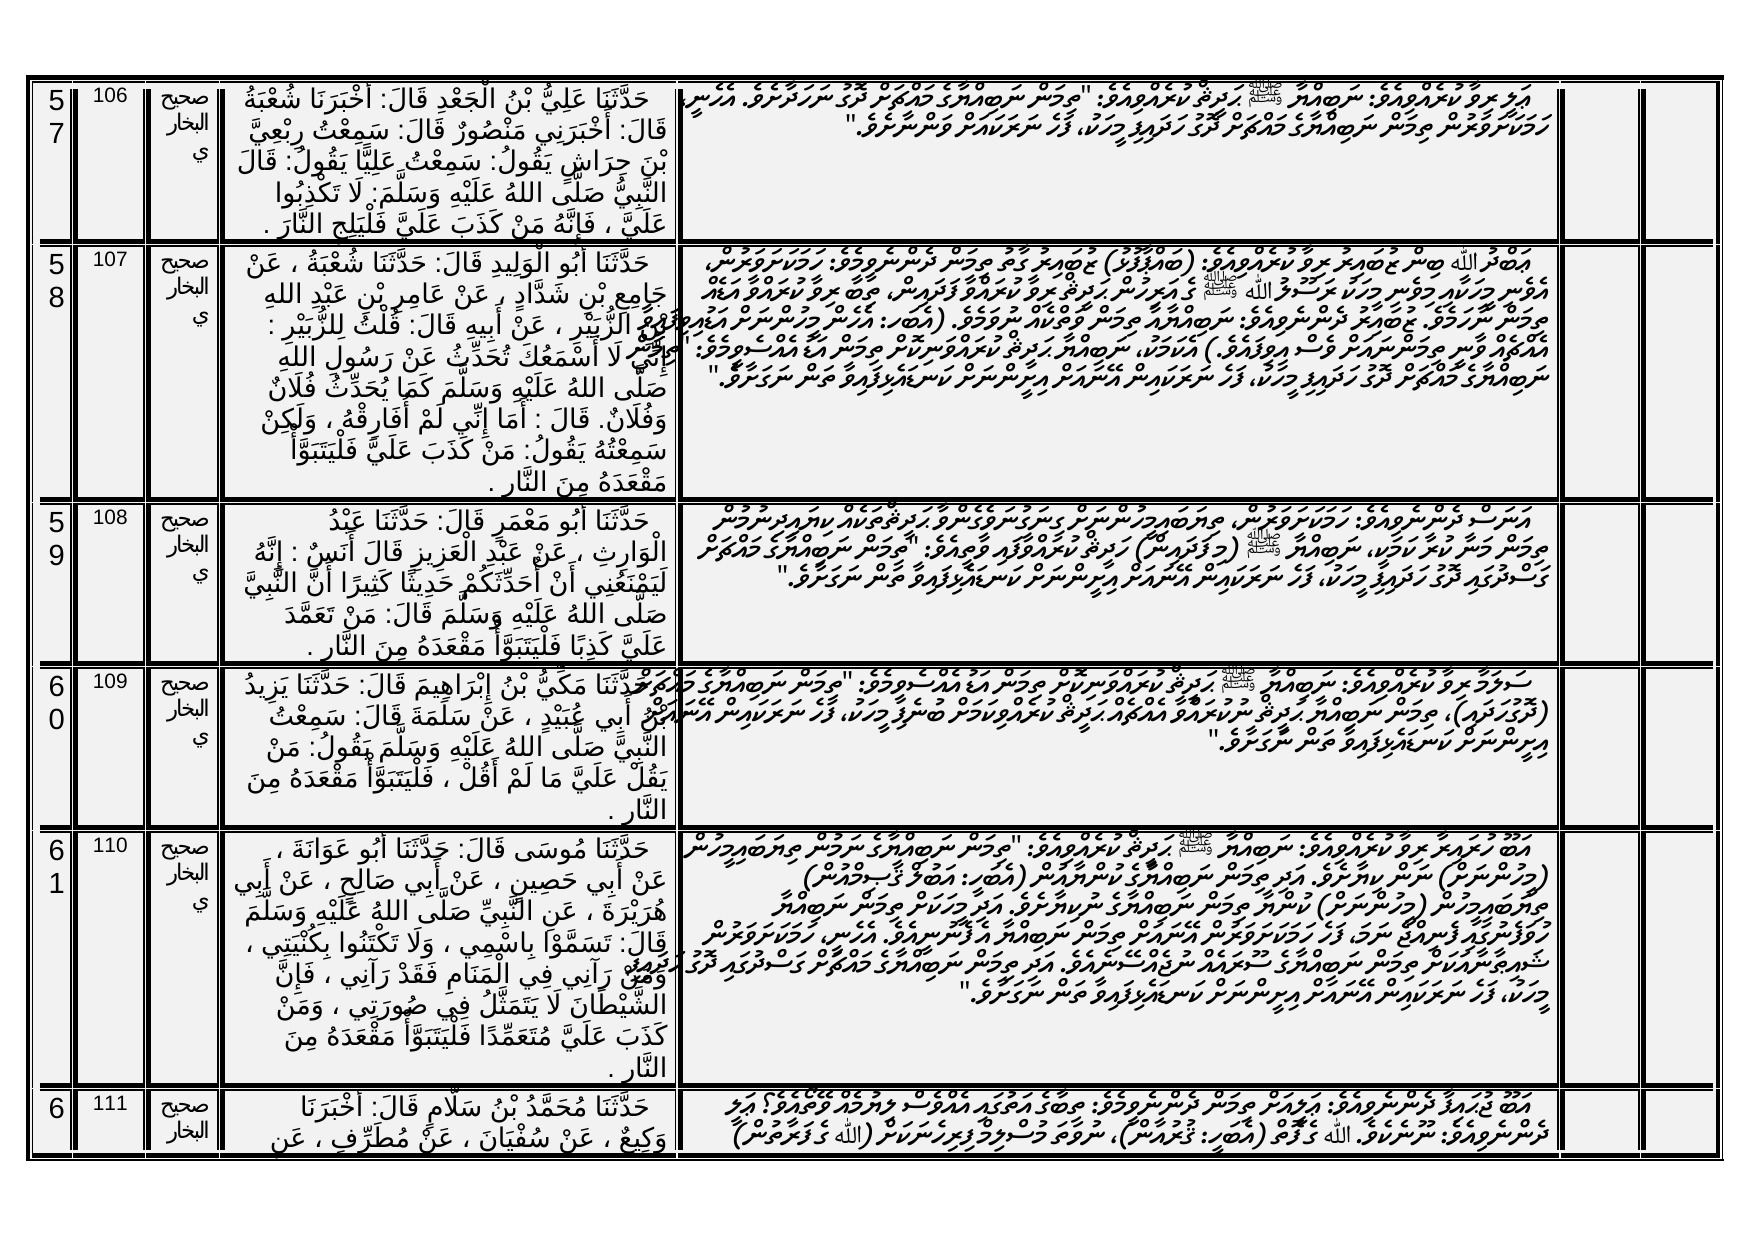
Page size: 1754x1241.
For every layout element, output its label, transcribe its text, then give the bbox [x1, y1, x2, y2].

table_cell صحيح البخاري [147, 80, 221, 239]
table_cell [1642, 825, 1719, 1083]
table_cell އަނަސް ދެންނެވިއެވެ: ހަމަކަށަވަރުން، ތިޔަބައިމީހުންނަށް ގިނަގުނަވެގެންވާ ޙަދީޘްތަކެއް ކިޔައިދިނުމުން ތިމަން މަނާ ކުރާ ކަމަކީ، ނަބިއްޔާ ﷺ (މި ފަދައިން) ހަދީޘް ކުރައްވާފައި ވާތީއެވެ: "ތިމަން ނަބިއްޔާގެ މައްޗަށް ގަސްދުގައި ދޮގު ހަދައިފި މީހަކު، ފަހެ ނަރަކައިން އޭނައަށް އިށީންނަށް ކަނޑައެޅިފައިވާ ތަން ނަގަށާވެ." [683, 505, 1557, 661]
table_cell صحيح البخاري [151, 669, 217, 825]
table_cell [30, 661, 74, 825]
table_cell [1642, 661, 1719, 825]
table_cell [1561, 1083, 1642, 1153]
table_cell صحيح البخاري [151, 833, 217, 1083]
table_cell 109 [78, 669, 143, 825]
table_cell 107 [78, 247, 143, 497]
table_cell [1565, 505, 1638, 661]
table_cell [30, 497, 74, 661]
table_cell [30, 1083, 74, 1153]
table_cell 111 [74, 1083, 147, 1153]
table_cell صحيح البخاري [147, 1083, 221, 1153]
table_cell حَدَّثَنَا مُوسَى قَالَ: حَدَّثَنَا أَبُو عَوَانَةَ ، عَنْ أَبِي حَصِينٍ ، عَنْ أَبِي صَالِحٍ ، عَنْ أَبِي هُرَيْرَةَ ، عَنِ النَّبِيِّ صَلَّى اللهُ عَلَيْهِ وَسَلَّمَ قَالَ: تَسَمَّوْا بِاسْمِي ، وَلَا تَكْتَنُوا بِكُنْيَتِي ، وَمَنْ رَآنِي فِي الْمَنَامِ فَقَدْ رَآنِي ، فَإِنَّ الشَّيْطَانَ لَا يَتَمَثَّلُ فِي صُورَتِي ، وَمَنْ كَذَبَ عَلَيَّ مُتَعَمِّدًا فَلْيَتَبَوَّأْ مَقْعَدَهُ مِنَ النَّارِ . [225, 833, 675, 1083]
table_cell [30, 825, 74, 1083]
table_cell އަބޫ ހުރައިރާ ރިވާ ކުރެއްވިއެވެ: ނަބިއްޔާ ﷺ ޙަދީޘް ކުރެއްވިއެވެ: "ތިމަން ނަބިއްޔާގެ ނަމުން ތިޔަބައިމީހުން (މީހުންނަށް) ނަން ކިޔާށެވެ. އަދި ތިމަން ނަބިއްޔާގެ ކުންޔާއުން (އެބަހީ: އަބުލް ޤާޞިމްއުން) ތިޔަބައިމީހުން (މީހުންނަށް) ކުންޔާ ތިމަން ނަބިއްޔާގެ ނުކިޔާށެވެ. އަދި މީހަކަށް ތިމަން ނަބިއްޔާ ހުވަފެނުގައި ފެނިއްޖެ ނަމަ، ފަހެ ހަމަކަށަވަރުން އޭނައަށް ތިމަން ނަބިއްޔާ އެ ފެނުނީއެވެ. އެހެނީ، ހަމަކަށަވަރުން ޝައިޠާނާއަކަށް ތިމަން ނަބިއްޔާގެ ސޫރައެއް ނުޖެއްސޭނެއެވެ. އަދި ތިމަން ނަބިއްޔާގެ މައްޗަށް ގަސްދުގައި ދޮގު ހަދައިފި މީހަކު، ފަހެ ނަރަކައިން އޭނައަށް އިށީންނަށް ކަނޑައެޅިފައިވާ ތަން ނަގަށާވެ." [683, 833, 1557, 1083]
table_cell ޢަބްދު ﷲ ބިން ޒުބައިރު ރިވާ ކުރެއްވިއެވެ: (ބައްޕާފުޅު) ޒުބައިރު ގާތު ތިމަން ދެންނެވީމެވެ: ހަމަކަށަވަރުން، އެވެނި މީހަކާއި މިވެނި މީހަކު ރަސޫލު ﷲ ﷺ ގެ އަރިހުން ޙަދީޘް ރިވާ ކުރައްވާ ފަދައިން، ތިބާ ރިވާ ކުރައްވާ އަޑެއް ތިމަން ނާހަމެވެ. ޒުބައިރު ދެންނެވިއެވެ: ނަބިއްޔާއާ ތިމަން ވަތްކެއް ނުވަމެވެ. (އެބަހ: އެހެން މީހުންނަށް އަޑުއިވިފައިވާ އެއްޗެއް ވާނީ ތިމަންނައަށް ވެސް އިވިފައެވެ.) އެކަމަކު، ނަބިއްޔާ ޙަދީޘް ކުރައްވަނިކޮށް ތިމަން އަޑު އެއްސެވީމެވެ: "ތިމަން ނަބިއްޔާގެ މައްޗަށް ދޮގު ހަދައިފި މީހަކު، ފަހެ ނަރަކައިން އޭނައަށް އިށީންނަށް ކަނޑައެޅިފައިވާ ތަން ނަގަށާވެ." [683, 247, 1557, 497]
table_cell [1642, 83, 1716, 239]
table_cell [30, 80, 74, 239]
table_cell [1565, 247, 1638, 497]
table_cell [30, 239, 74, 497]
table_cell [1642, 239, 1719, 497]
table_cell 110 [78, 833, 143, 1083]
table_cell ޢަލީ ރިވާ ކުރެއްވިއެވެ: ނަބިއްޔާ ﷺ ޙަދީޘް ކުރެއްވިއެވެ: "ތިމަން ނަބިއްޔާގެ މައްޗަށް ދޮގު ނަހަދާށެވެ. އެހެނީ، ހަމަކަށަވަރުން ތިމަން ނަބިއްޔާގެ މައްޗަށް ދޮގު ހަދައިފި މީހަކު، ފަހެ ނަރަކައަށް ވަންނާށެވެ." [679, 80, 1561, 239]
table_cell حَدَّثَنَا أَبُو مَعْمَرٍ قَالَ: حَدَّثَنَا عَبْدُ الْوَارِثِ ، عَنْ عَبْدِ الْعَزِيزِ قَالَ أَنَسٌ : إِنَّهُ لَيَمْنَعُنِي أَنْ أُحَدِّثَكُمْ حَدِيثًا كَثِيرًا أَنَّ النَّبِيَّ صَلَّى اللهُ عَلَيْهِ وَسَلَّمَ قَالَ: مَنْ تَعَمَّدَ عَلَيَّ كَذِبًا فَلْيَتَبَوَّأْ مَقْعَدَهُ مِنَ النَّارِ . [225, 505, 675, 661]
table_cell [1565, 833, 1638, 1083]
table_cell حَدَّثَنَا مَكِّيُّ بْنُ إِبْرَاهِيمَ قَالَ: حَدَّثَنَا يَزِيدُ بْنُ أَبِي عُبَيْدٍ ، عَنْ سَلَمَةَ قَالَ: سَمِعْتُ النَّبِيَّ صَلَّى اللهُ عَلَيْهِ وَسَلَّمَ يَقُولُ: مَنْ يَقُلْ عَلَيَّ مَا لَمْ أَقُلْ ، فَلْيَتَبَوَّأْ مَقْعَدَهُ مِنَ النَّارِ . [225, 669, 675, 825]
table_cell 106 [74, 80, 147, 239]
table_cell حَدَّثَنَا أَبُو الْوَلِيدِ قَالَ: حَدَّثَنَا شُعْبَةُ ، عَنْ جَامِعِ بْنِ شَدَّادٍ ، عَنْ عَامِرِ بْنِ عَبْدِ اللهِ بْنِ الزُّبَيْرِ ، عَنْ أَبِيهِ قَالَ: قُلْتُ لِلزُّبَيْرِ : إِنِّي لَا أَسْمَعُكَ تُحَدِّثُ عَنْ رَسُولِ اللهِ صَلَّى اللهُ عَلَيْهِ وَسَلَّمَ كَمَا يُحَدِّثُ فُلَانٌ وَفُلَانٌ. قَالَ : أَمَا إِنِّي لَمْ أُفَارِقْهُ ، وَلَكِنْ سَمِعْتُهُ يَقُولُ: مَنْ كَذَبَ عَلَيَّ فَلْيَتَبَوَّأْ مَقْعَدَهُ مِنَ النَّارِ . [225, 247, 675, 497]
table_cell [1642, 497, 1719, 661]
table_cell صحيح البخاري [151, 505, 217, 661]
table_cell صحيح البخاري [151, 247, 217, 497]
table_cell حَدَّثَنَا عَلِيُّ بْنُ الْجَعْدِ قَالَ: أَخْبَرَنَا شُعْبَةُ قَالَ: أَخْبَرَنِي مَنْصُورٌ قَالَ: سَمِعْتُ رِبْعِيَّ بْنَ حِرَاشٍ يَقُولُ: سَمِعْتُ عَلِيًّا يَقُولُ: قَالَ النَّبِيُّ صَلَّى اللهُ عَلَيْهِ وَسَلَّمَ: لَا تَكْذِبُوا عَلَيَّ ، فَإِنَّهُ مَنْ كَذَبَ عَلَيَّ فَلْيَلِجِ النَّارَ . [221, 80, 679, 239]
table_cell ސަލަމާ ރިވާ ކުރެއްވިއެވެ: ނަބިއްޔާ ﷺ ޙަދީޘް ކުރައްވަނިކޮށް ތިމަން އަޑު އެއްސެވީމެވެ: "ތިމަން ނަބިއްޔާގެ މައްޗަށް (ދޮގުހަދައި)، ތިމަން ނަބިއްޔާ ޙަދީޘް ނުކުރައްވާ އެއްޗެއް ޙަދީޘް ކުރެއްވިކަމަށް ބުނެފި މީހަކު، ފަހެ ނަރަކައިން އޭނައަށް އިށީންނަށް ކަނޑައެޅިފައިވާ ތަން ނަގަށާވެ." [683, 669, 1557, 825]
table_cell [1561, 80, 1642, 239]
table_cell [1642, 1083, 1719, 1153]
table_cell [1565, 669, 1638, 825]
table_cell 108 [78, 505, 143, 661]
